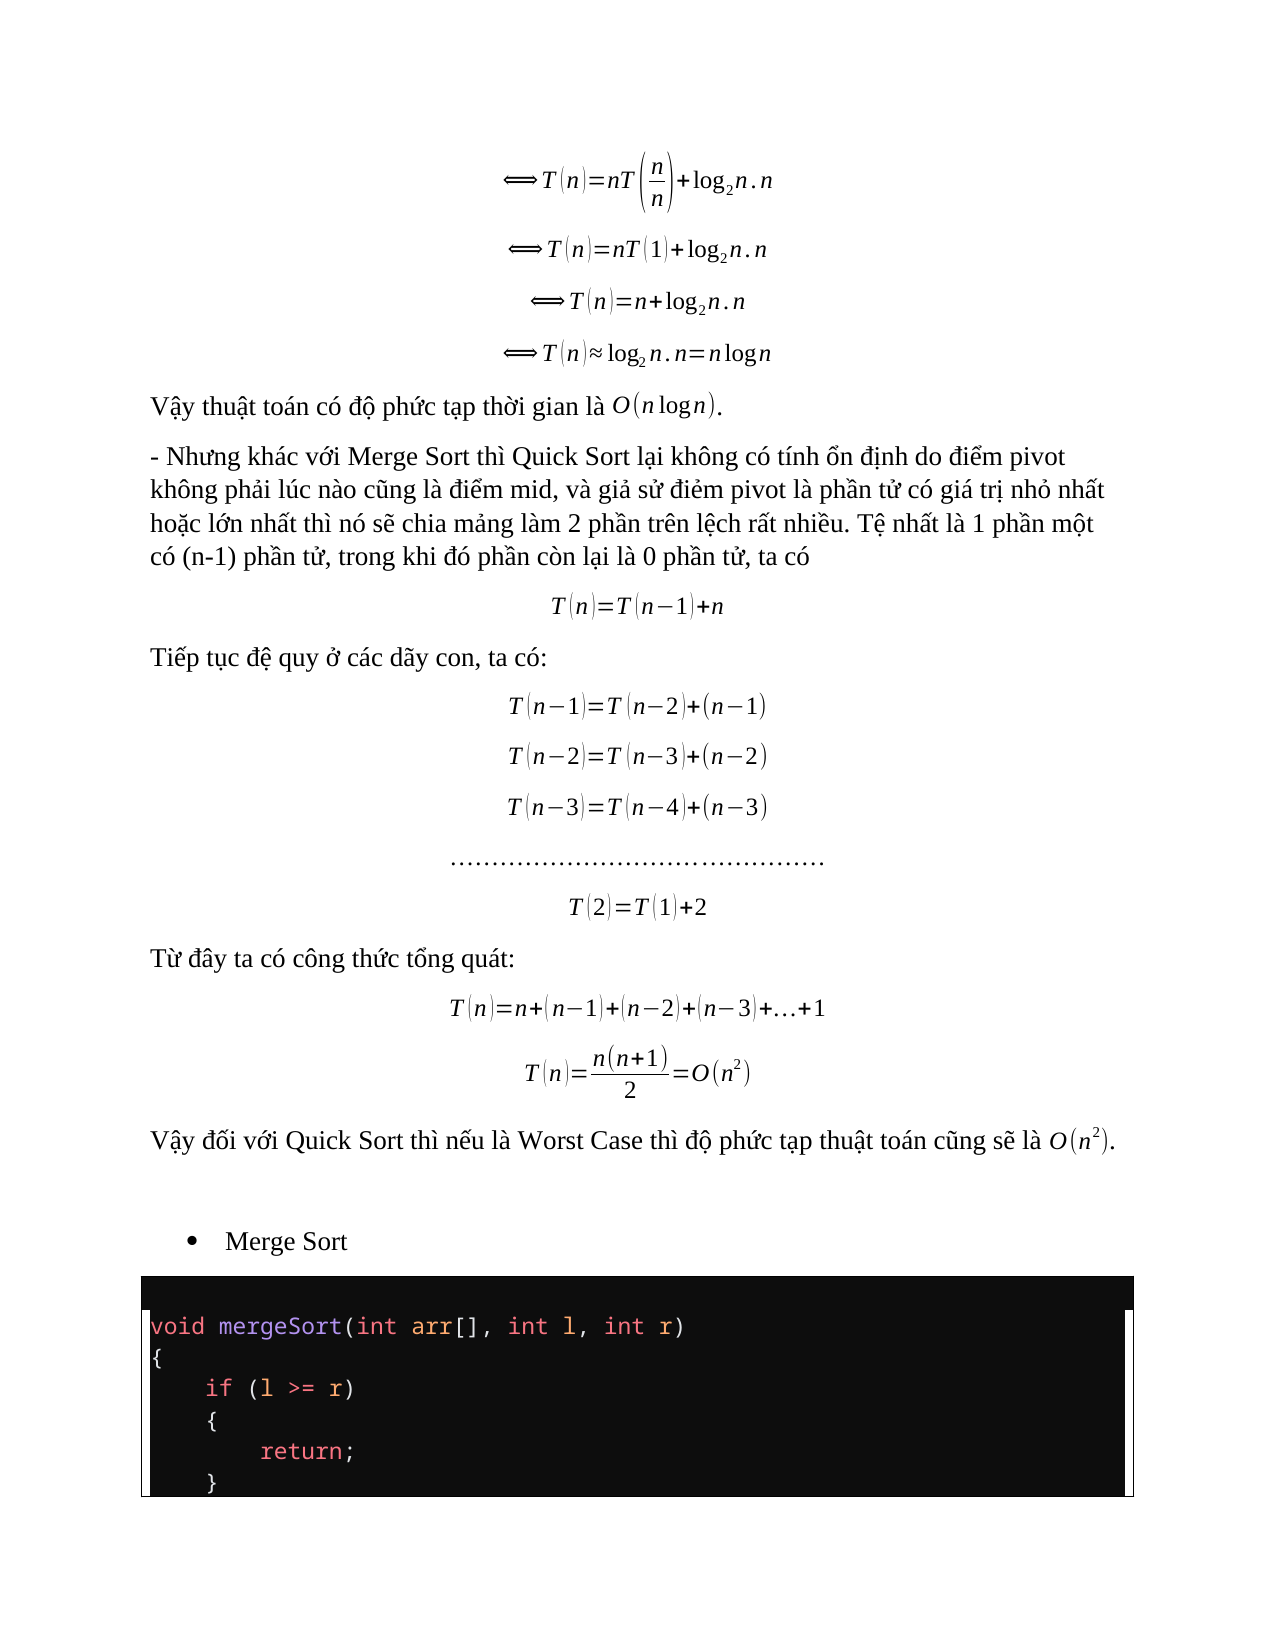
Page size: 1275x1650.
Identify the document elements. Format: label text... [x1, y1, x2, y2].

text { [150, 1404, 1125, 1435]
text - Nhưng khác với Merge Sort thì Quick Sort lại không có tính ổn định do điểm pivot không phải lúc nào cũng là điểm mid, và giả sử điẻm pivot là phần tử có giá trị nhỏ nhất hoặc lớn nhất thì nó sẽ chia mảng làm 2 phần trên lệch rất nhiều. Tệ nhất là 1 phần một có (n-1) phần tử, trong khi đó phần còn lại là 0 phần tử, ta có [150, 440, 1125, 572]
text return; [150, 1435, 1125, 1466]
text { [150, 1341, 1125, 1372]
list Merge Sort [187, 1225, 1125, 1256]
text void mergeSort(int arr[], int l, int r) [150, 1310, 1125, 1341]
text } [150, 1466, 1125, 1496]
text Từ đây ta có công thức tổng quát: [150, 942, 1125, 973]
text Tiếp tục đệ quy ở các dãy con, ta có: [150, 641, 1125, 672]
text Vậy đối với Quick Sort thì nếu là Worst Case thì độ phức tạp thuật toán cũng sẽ là . [150, 1123, 1125, 1156]
text if (l >= r) [150, 1372, 1125, 1404]
text Vậy thuật toán có độ phức tạp thời gian là . [150, 390, 1125, 421]
